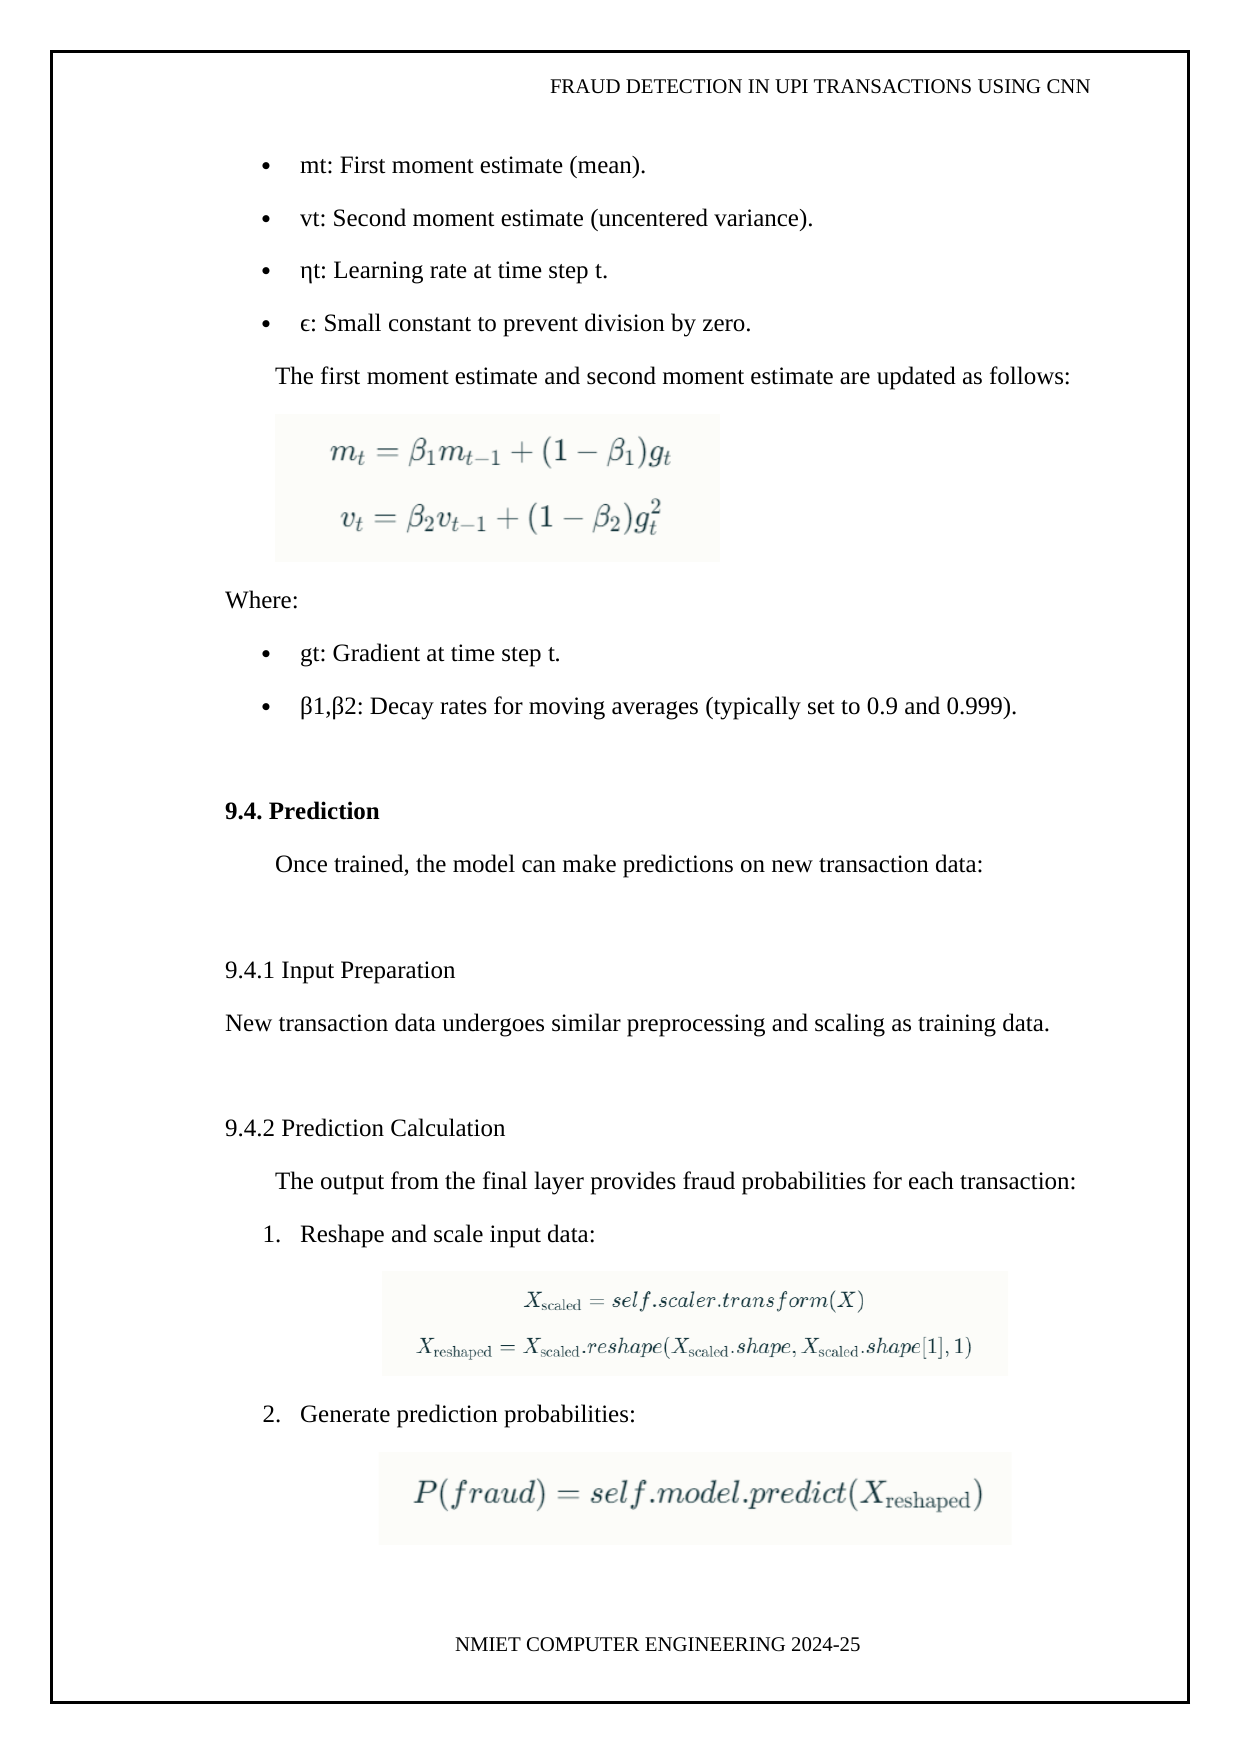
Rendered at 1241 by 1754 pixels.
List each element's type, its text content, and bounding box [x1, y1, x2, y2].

list ϵ: Small constant to prevent division by zero. [262, 308, 1090, 337]
text 9.4.2 Prediction Calculation [225, 1113, 1090, 1142]
text Once trained, the model can make predictions on new transaction data: [275, 849, 1090, 878]
list β1,β2: Decay rates for moving averages (typically set to 0.9 and 0.999). [262, 691, 1090, 719]
picture [275, 414, 720, 562]
text 9.4. Prediction [225, 796, 1090, 825]
text The output from the final layer provides fraud probabilities for each transaction: [275, 1166, 1090, 1195]
text New transaction data undergoes similar preprocessing and scaling as training data. [225, 1008, 1090, 1036]
list Generate prediction probabilities: [262, 1399, 1090, 1428]
text Where: [225, 585, 1090, 614]
list ηt: Learning rate at time step t. [262, 256, 1090, 284]
list Reshape and scale input data: [262, 1219, 1090, 1248]
list mt​: First moment estimate (mean). [262, 150, 1090, 179]
picture [382, 1271, 1009, 1376]
list vt: Second moment estimate (uncentered variance). [262, 203, 1090, 232]
list gt: Gradient at time step t. [262, 638, 1090, 667]
picture [378, 1452, 1012, 1545]
text 9.4.1 Input Preparation [225, 955, 1090, 984]
text The first moment estimate and second moment estimate are updated as follows: [275, 361, 1090, 390]
